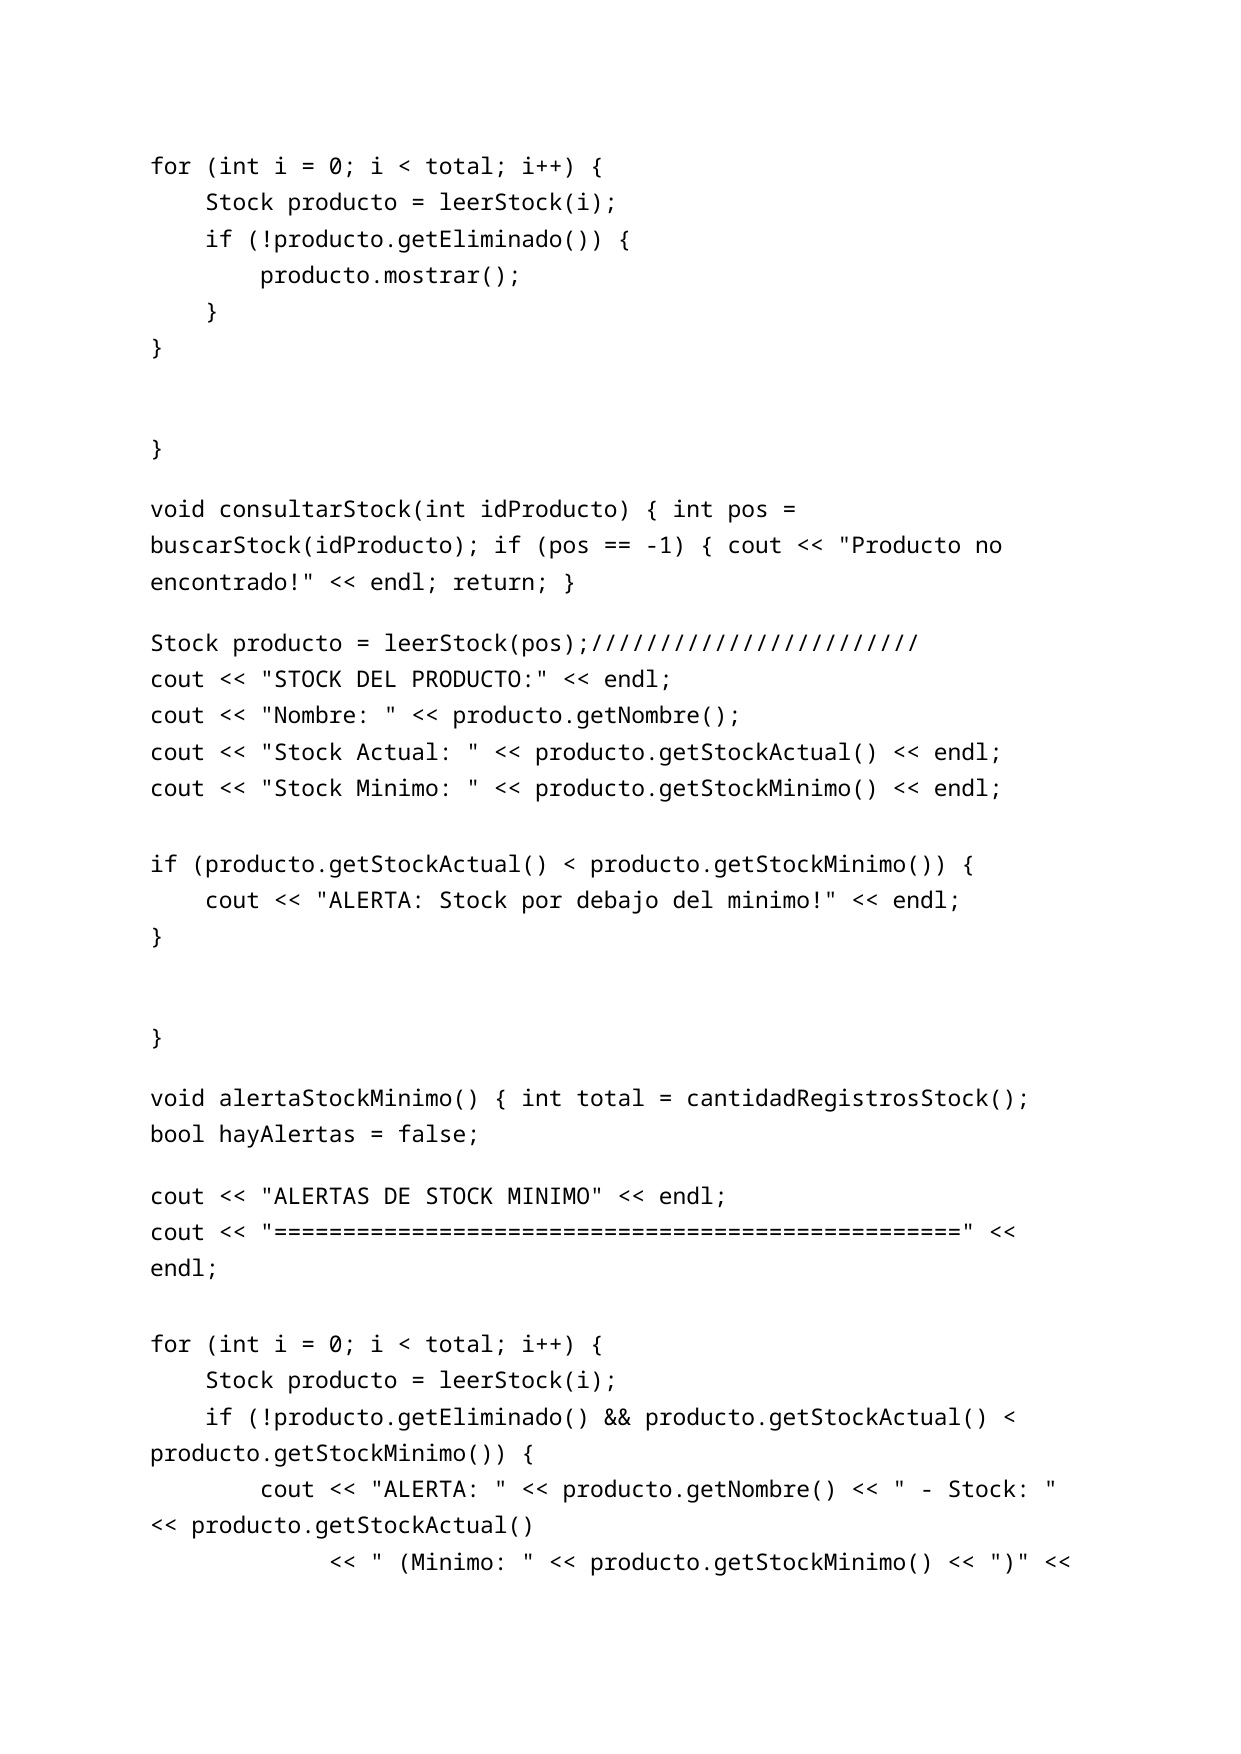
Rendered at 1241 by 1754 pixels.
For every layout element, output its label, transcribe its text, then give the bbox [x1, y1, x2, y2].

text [150, 1180, 1090, 1577]
text void alertaStockMinimo() { int total = cantidadRegistrosStock(); bool hayAlertas = false; [150, 1082, 1090, 1150]
text } [150, 432, 1090, 463]
text } [150, 1021, 1090, 1052]
text void consultarStock(int idProducto) { int pos = buscarStock(idProducto); if (pos == -1) { cout << "Producto no encontrado!" << endl; return; } [150, 493, 1090, 597]
text Stock producto = leerStock(pos);//////////////////////// cout << "STOCK DEL PRODUCTO:" << endl; cout << "Nombre: " << producto.getNombre(); cout << "Stock Actual: " << producto.getStockActual() << endl; cout << "Stock Minimo: " << producto.getStockMinimo() << endl; if (producto.getStockActual() < producto.getStockMinimo()) { cout << "ALERTA: Stock por debajo del minimo!" << endl; } [150, 627, 1090, 991]
text for (int i = 0; i < total; i++) { Stock producto = leerStock(i); if (!producto.getEliminado()) { producto.mostrar(); } } [150, 150, 1090, 402]
